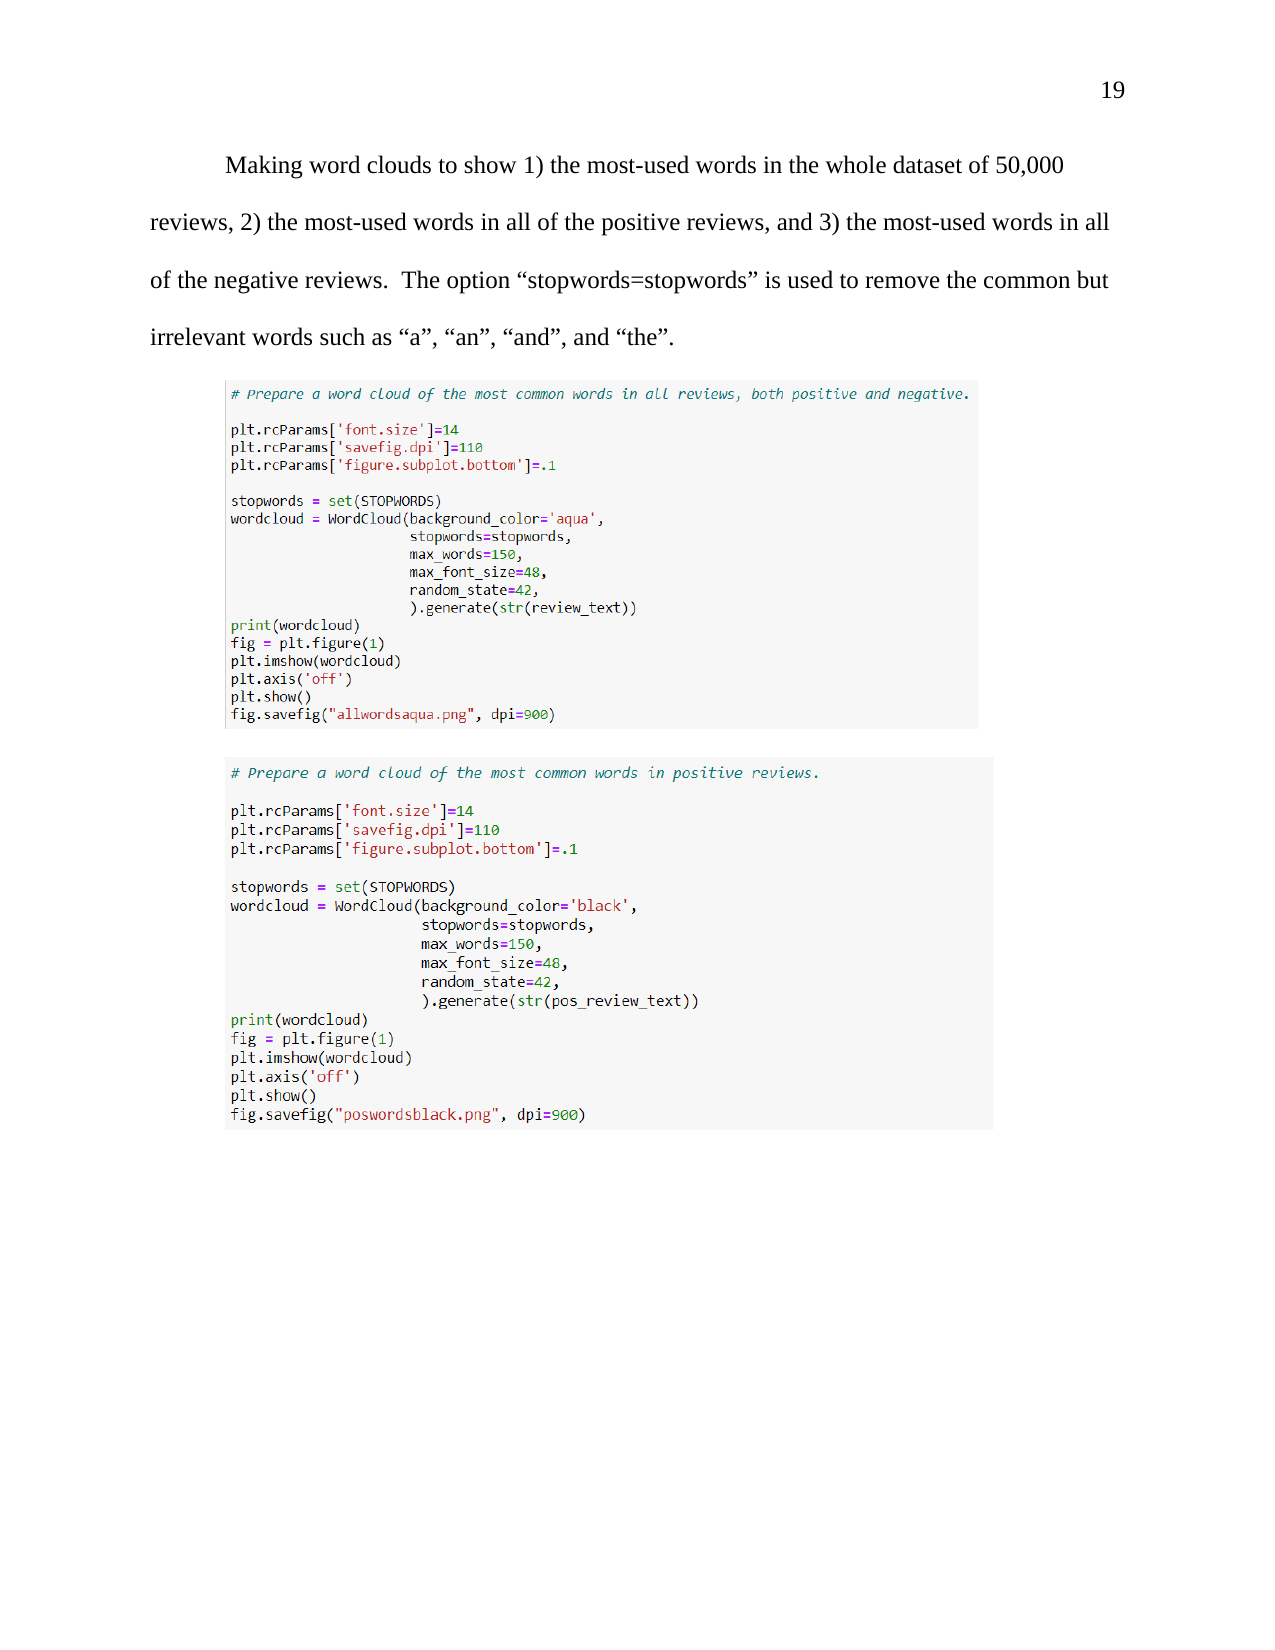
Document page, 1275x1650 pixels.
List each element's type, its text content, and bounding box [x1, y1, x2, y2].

picture [225, 380, 979, 729]
picture [225, 757, 994, 1130]
text Making word clouds to show 1) the most-used words in the whole dataset of 50,000 reviews, 2) the most-used words in all of the positive reviews, and 3) the most-used words in all of the negative reviews. The option “stopwords=stopwords” is used to remove the common but irrelevant words such as “a”, “an”, “and”, and “the”. [150, 150, 1125, 351]
